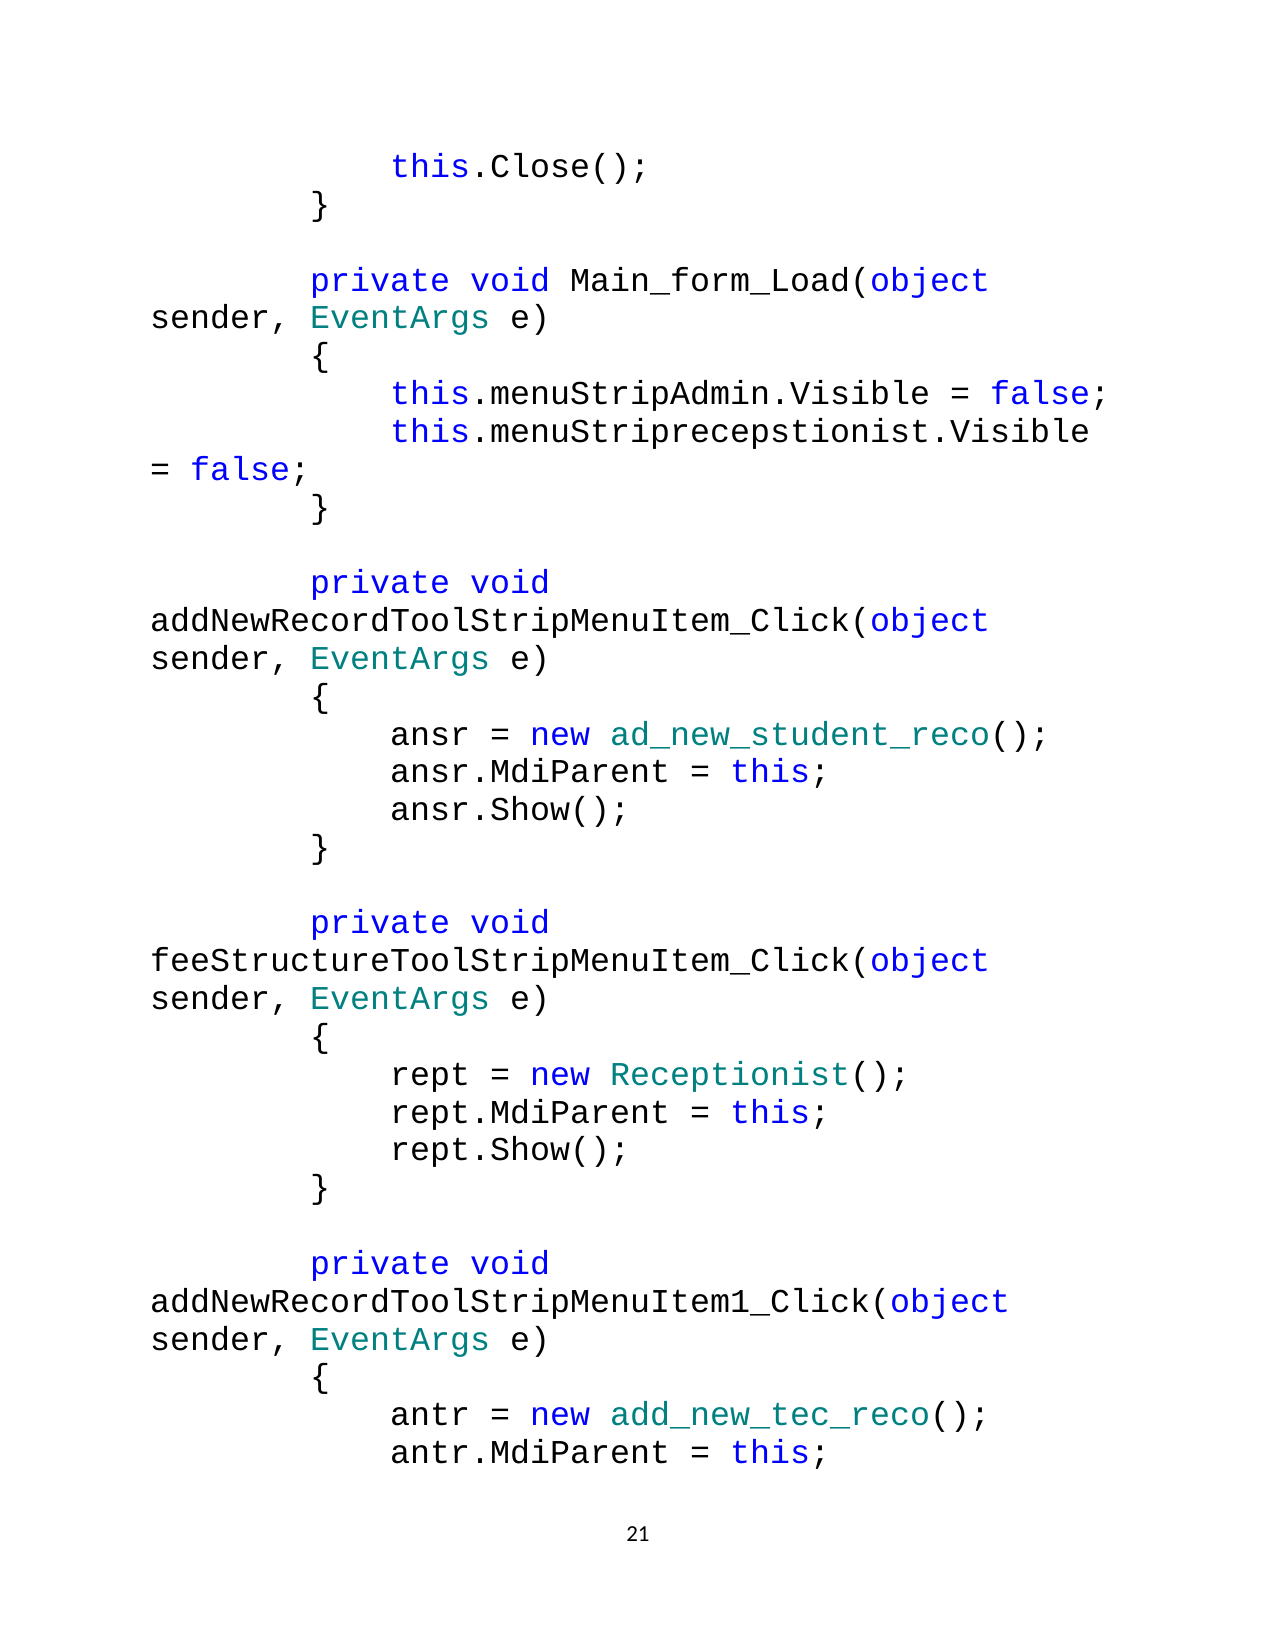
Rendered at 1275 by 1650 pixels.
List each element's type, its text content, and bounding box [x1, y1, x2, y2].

text ansr = new ad_new_student_reco(); [150, 717, 1125, 755]
text ansr.Show(); [150, 793, 1125, 831]
text private void addNewRecordToolStripMenuItem_Click(object sender, EventArgs e) [150, 566, 1125, 679]
text } [150, 490, 1125, 528]
text } [150, 188, 1125, 226]
text this.Close(); [150, 150, 1125, 188]
text this.menuStripAdmin.Visible = false; [150, 377, 1125, 415]
text { [150, 339, 1125, 377]
text } [150, 831, 1125, 868]
text rept.MdiParent = this; [150, 1095, 1125, 1133]
text private void Main_form_Load(object sender, EventArgs e) [150, 263, 1125, 339]
text rept.Show(); [150, 1133, 1125, 1171]
text antr = new add_new_tec_reco(); [150, 1398, 1125, 1436]
text ansr.MdiParent = this; [150, 755, 1125, 793]
text } [150, 1171, 1125, 1209]
text { [150, 679, 1125, 717]
text rept = new Receptionist(); [150, 1057, 1125, 1095]
text { [150, 1360, 1125, 1398]
text private void addNewRecordToolStripMenuItem1_Click(object sender, EventArgs e) [150, 1247, 1125, 1360]
text private void feeStructureToolStripMenuItem_Click(object sender, EventArgs e) [150, 906, 1125, 1020]
text { [150, 1020, 1125, 1057]
text antr.MdiParent = this; [150, 1436, 1125, 1473]
text this.menuStriprecepstionist.Visible = false; [150, 415, 1125, 490]
